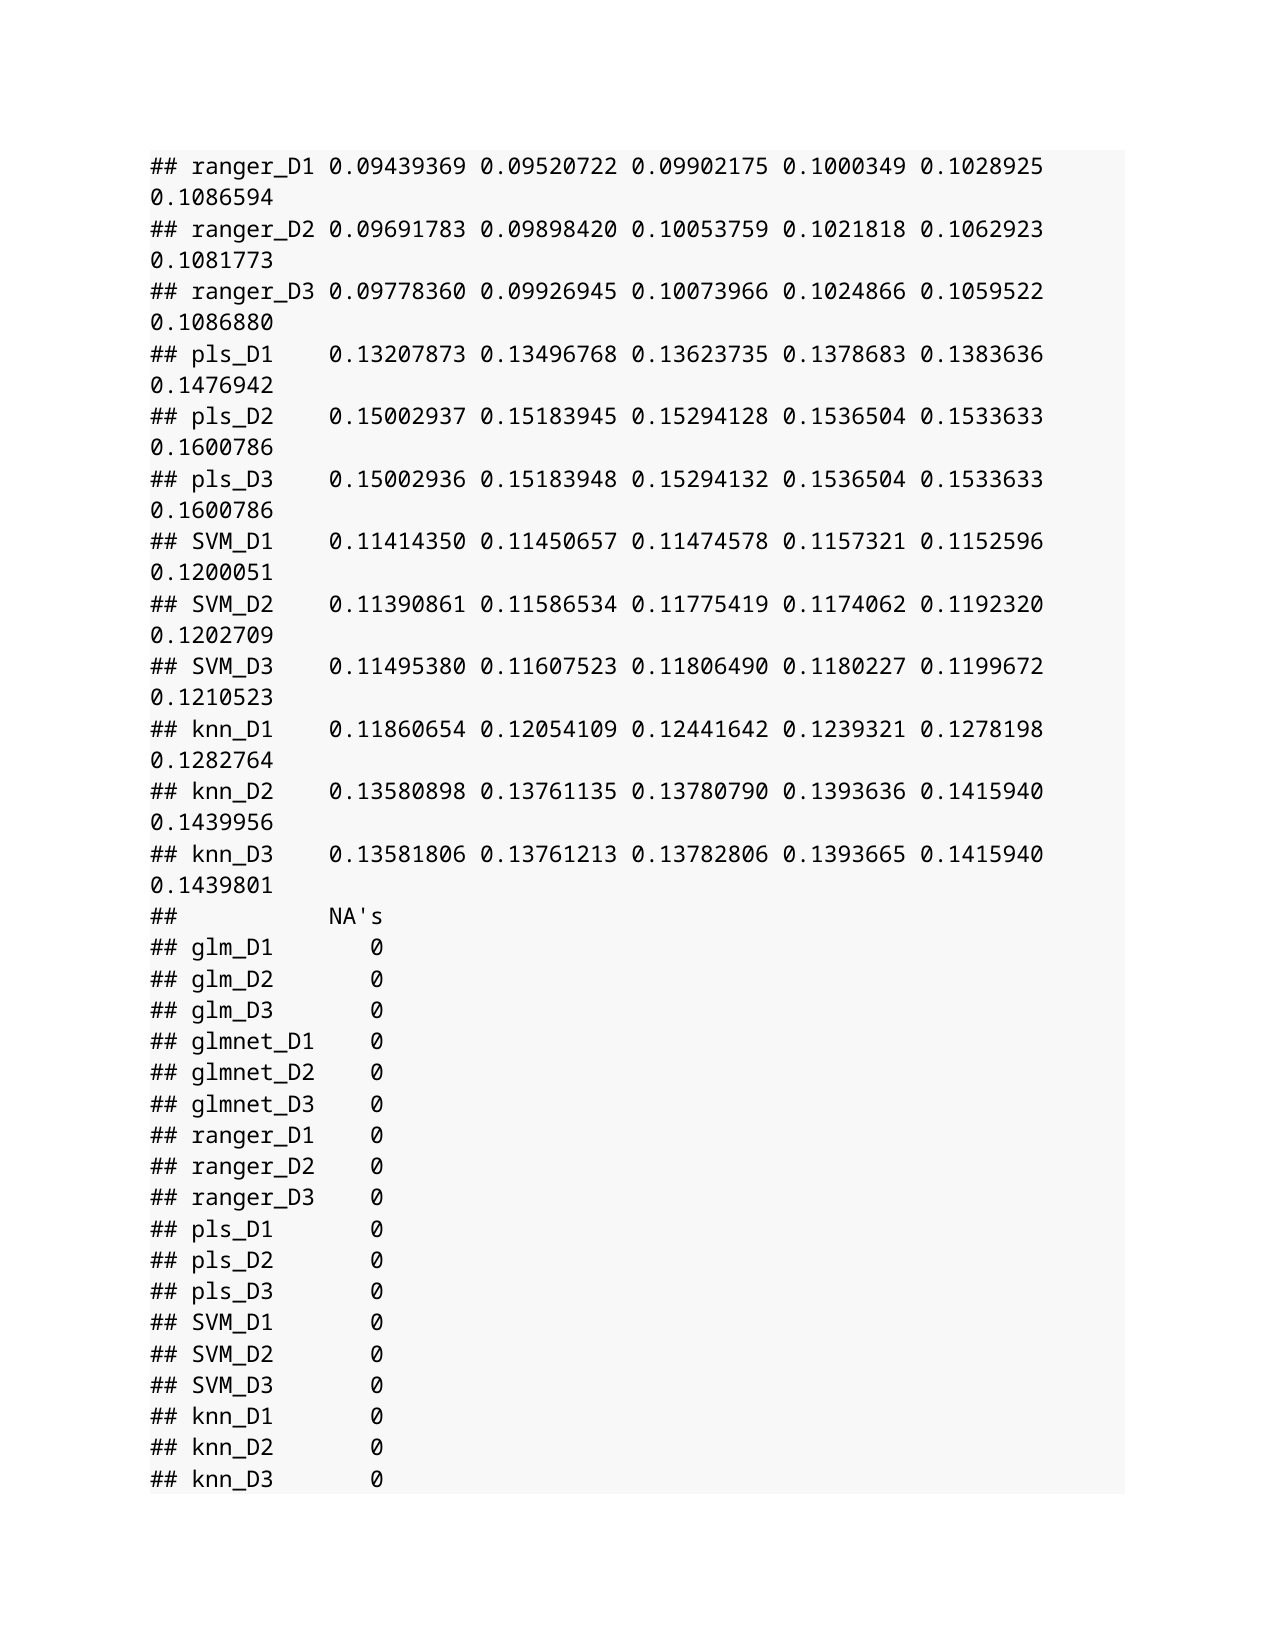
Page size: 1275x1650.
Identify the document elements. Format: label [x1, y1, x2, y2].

text [150, 150, 1125, 1494]
